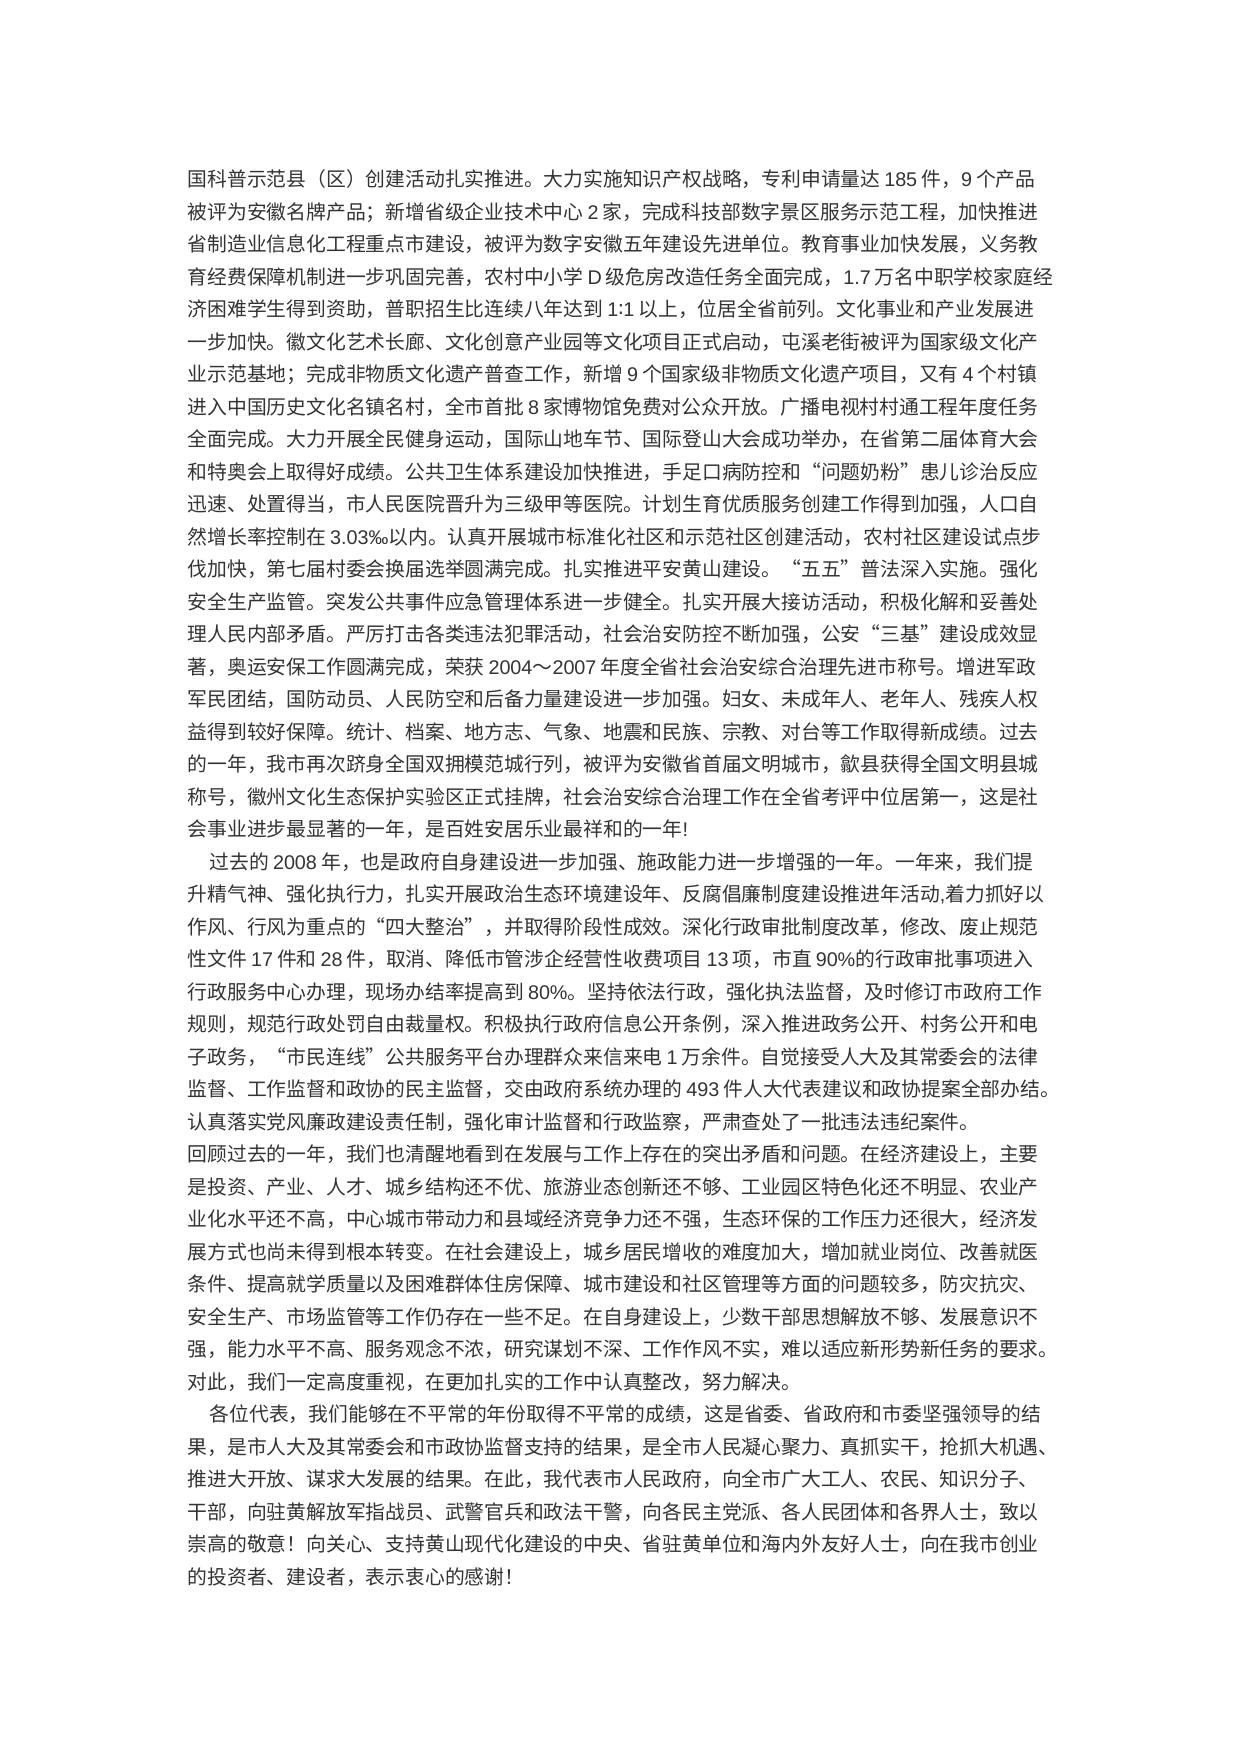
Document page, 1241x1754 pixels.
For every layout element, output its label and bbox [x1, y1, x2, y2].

text [187, 162, 1053, 1592]
